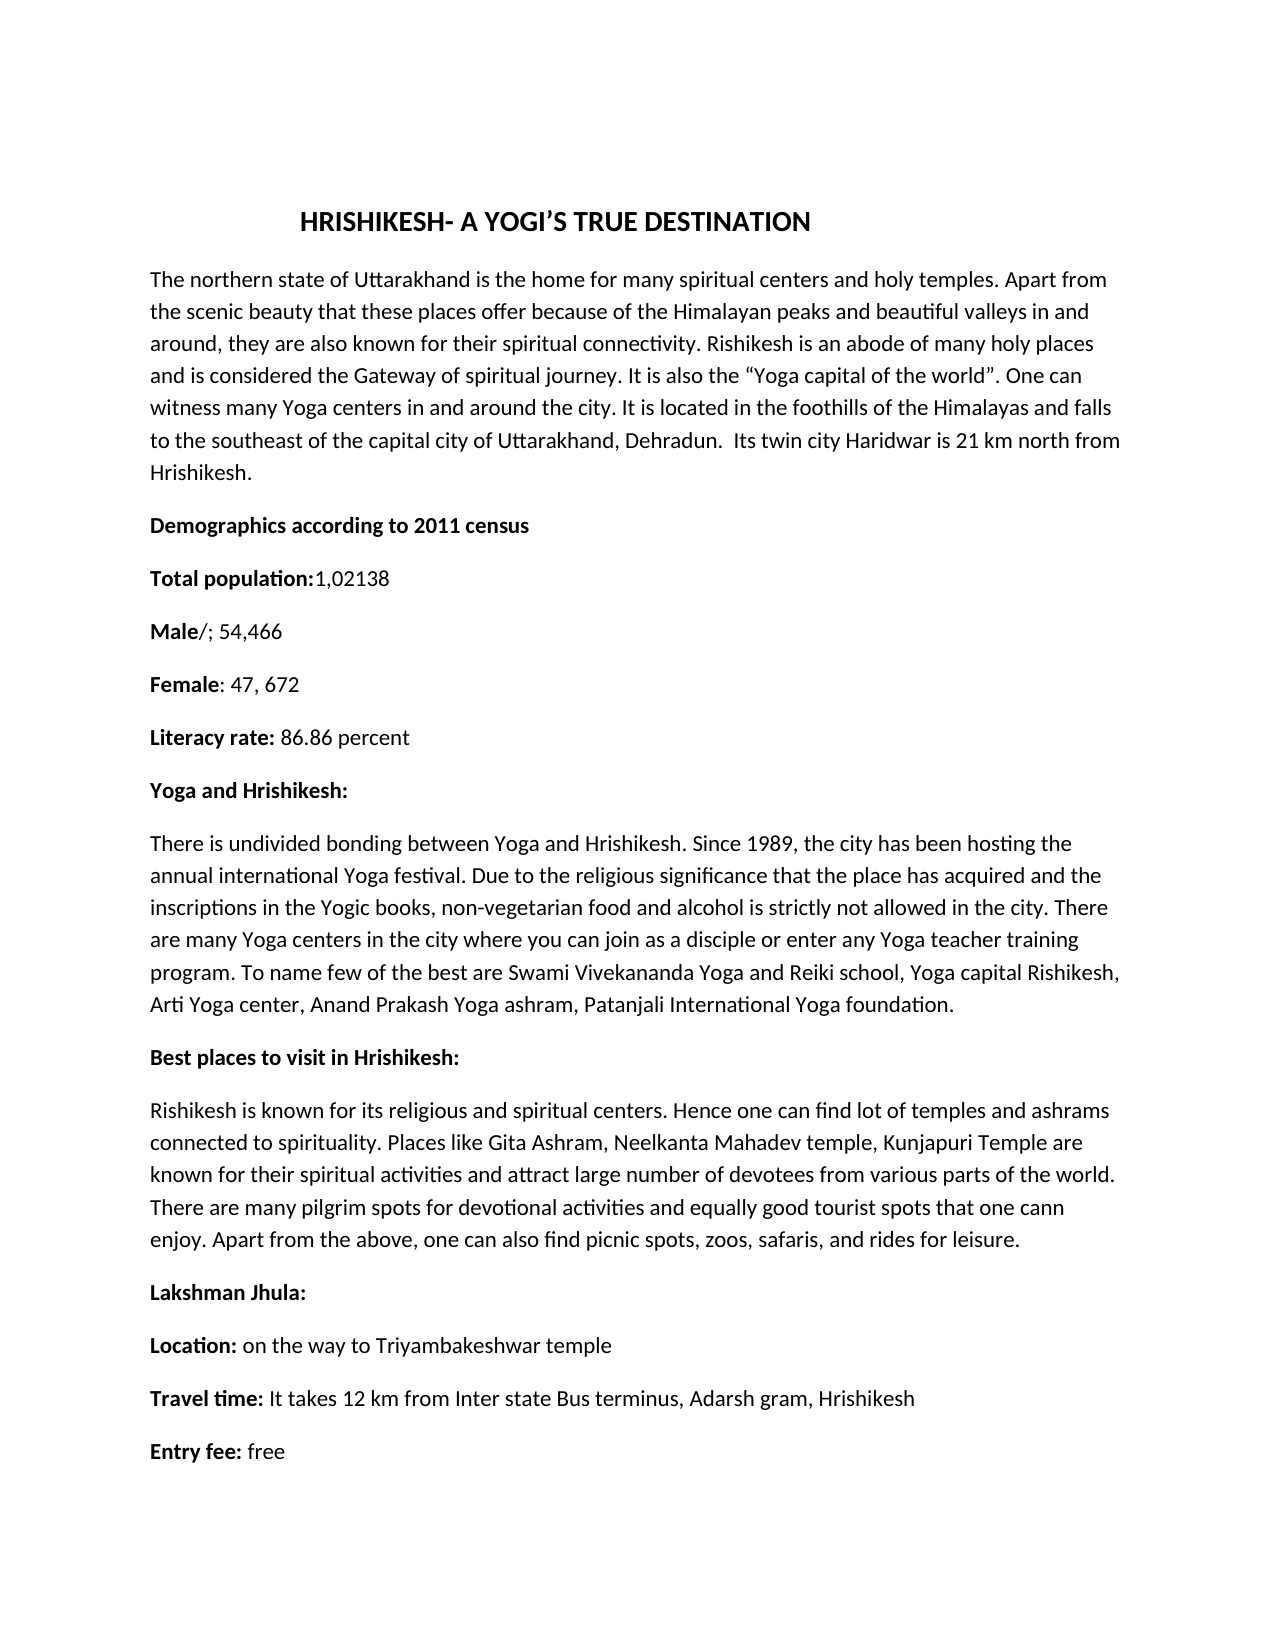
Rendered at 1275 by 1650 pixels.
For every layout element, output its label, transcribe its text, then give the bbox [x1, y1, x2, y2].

text Rishikesh is known for its religious and spiritual centers. Hence one can find lot of temples and ashrams connected to spirituality. Places like Gita Ashram, Neelkanta Mahadev temple, Kunjapuri Temple are known for their spiritual activities and attract large number of devotees from various parts of the world. There are many pilgrim spots for devotional activities and equally good tourist spots that one cann enjoy. Apart from the above, one can also find picnic spots, zoos, safaris, and rides for leisure. [150, 1096, 1125, 1253]
text Travel time: It takes 12 km from Inter state Bus terminus, Adarsh gram, Hrishikesh [150, 1384, 1125, 1412]
text Demographics according to 2011 census [150, 511, 1125, 539]
text The northern state of Uttarakhand is the home for many spiritual centers and holy temples. Apart from the scenic beauty that these places offer because of the Himalayan peaks and beautiful valleys in and around, they are also known for their spiritual connectivity. Rishikesh is an abode of many holy places and is considered the Gateway of spiritual journey. It is also the “Yoga capital of the world”. One can witness many Yoga centers in and around the city. It is located in the foothills of the Himalayas and falls to the southeast of the capital city of Uttarakhand, Dehradun. Its twin city Haridwar is 21 km north from Hrishikesh. [150, 265, 1125, 486]
text Location: on the way to Triyambakeshwar temple [150, 1331, 1125, 1359]
text Lakshman Jhula: [150, 1278, 1125, 1306]
text Best places to visit in Hrishikesh: [150, 1043, 1125, 1071]
text Male/; 54,466 [150, 617, 1125, 645]
text Literacy rate: 86.86 percent [150, 723, 1125, 751]
text Entry fee: free [150, 1437, 1125, 1465]
text Total population:1,02138 [150, 564, 1125, 592]
text HRISHIKESH- A YOGI’S TRUE DESTINATION [150, 203, 1125, 239]
text Female: 47, 672 [150, 670, 1125, 698]
text Yoga and Hrishikesh: [150, 776, 1125, 804]
text There is undivided bonding between Yoga and Hrishikesh. Since 1989, the city has been hosting the annual international Yoga festival. Due to the religious significance that the place has acquired and the inscriptions in the Yogic books, non-vegetarian food and alcohol is strictly not allowed in the city. There are many Yoga centers in the city where you can join as a disciple or enter any Yoga teacher training program. To name few of the best are Swami Vivekananda Yoga and Reiki school, Yoga capital Rishikesh, Arti Yoga center, Anand Prakash Yoga ashram, Patanjali International Yoga foundation. [150, 829, 1125, 1018]
